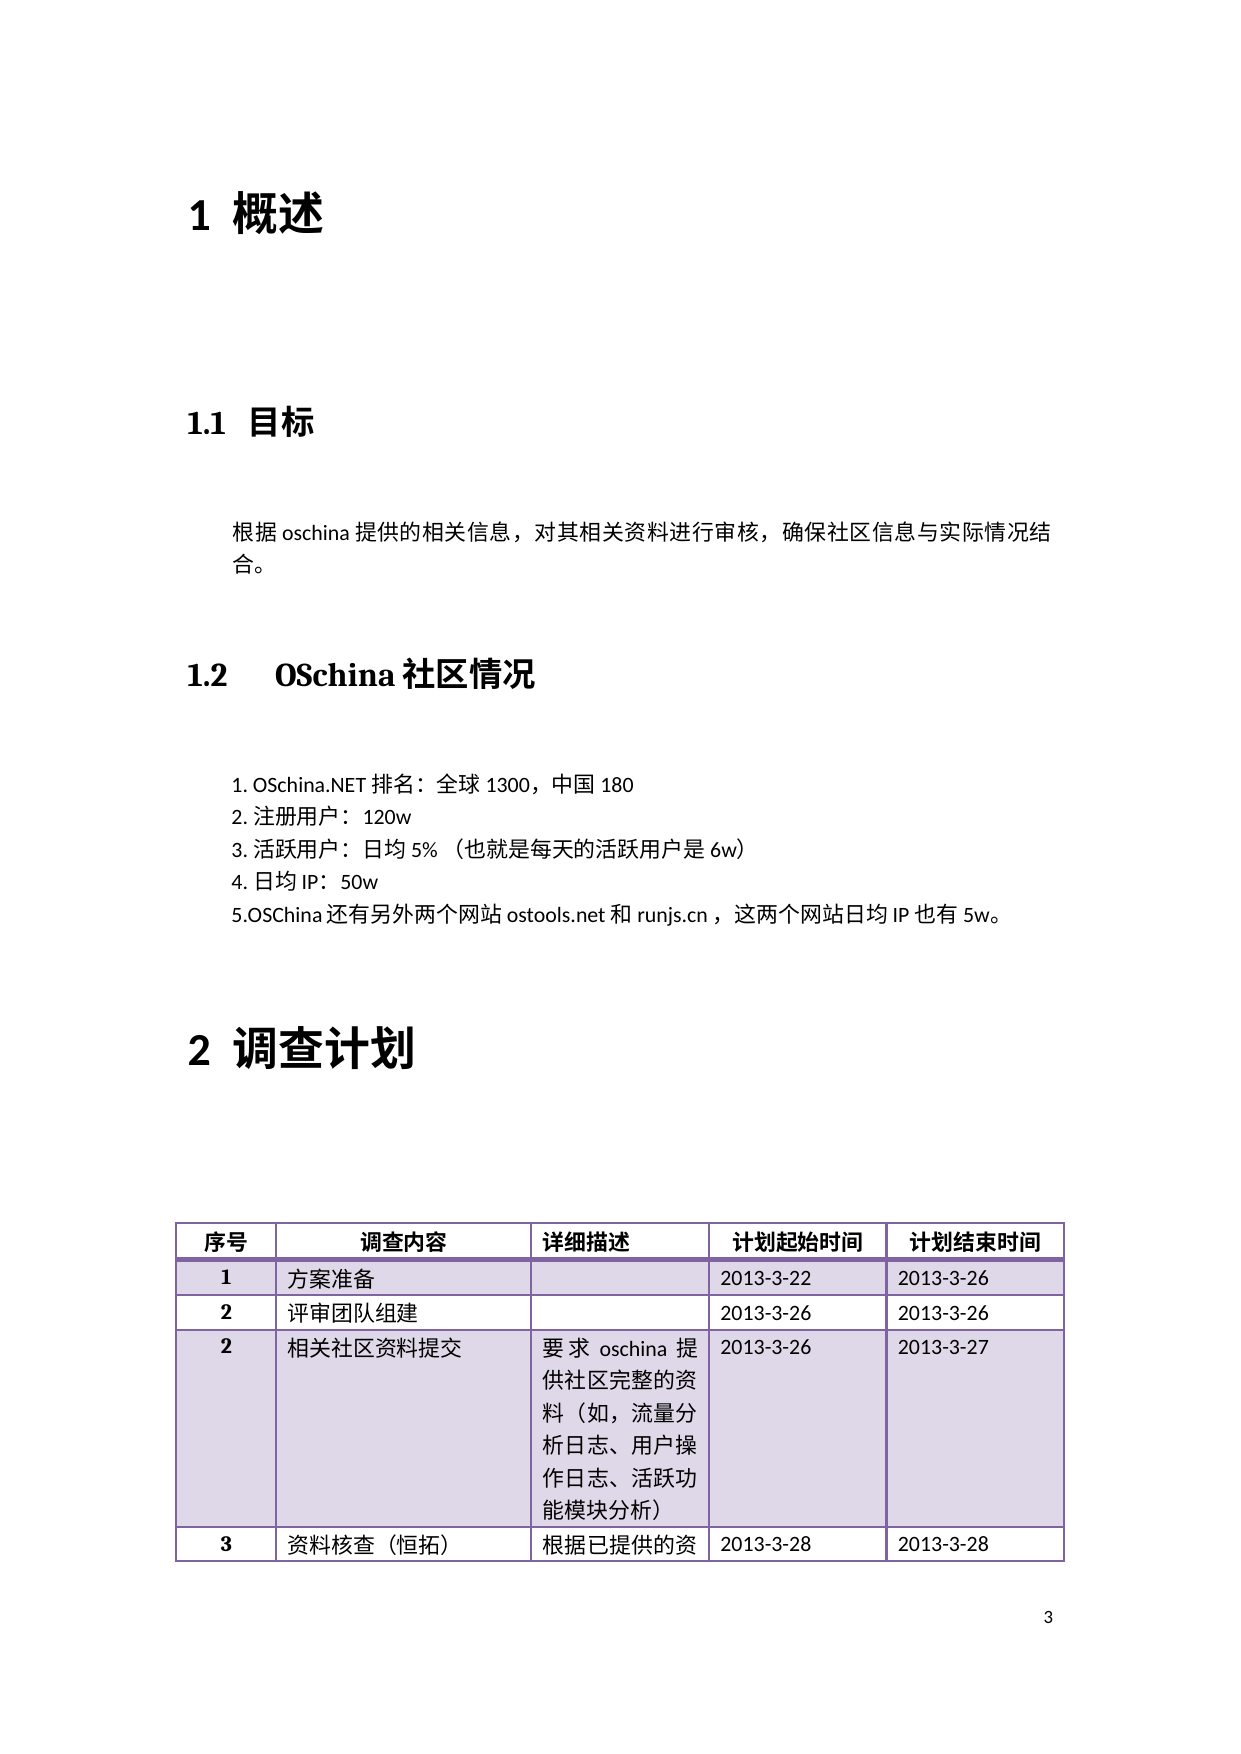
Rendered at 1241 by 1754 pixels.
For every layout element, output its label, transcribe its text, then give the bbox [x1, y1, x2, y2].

table_cell 根据已提供的资料进行检查及内部评审 [532, 1528, 708, 1560]
table_cell 评审团队组建 [277, 1296, 530, 1328]
text 2. 注册用户：120w [231, 799, 1053, 831]
subtitle 概述 [187, 162, 1053, 259]
table_header 计划起始时间 [710, 1224, 885, 1257]
table_cell [532, 1262, 708, 1294]
table_cell 2013-3-28 [710, 1528, 885, 1560]
table_header 调查内容 [277, 1224, 530, 1257]
table_cell 2013-3-27 [888, 1331, 1063, 1526]
table_cell 2013-3-26 [710, 1331, 885, 1526]
text 3. 活跃用户：日均 5% （也就是每天的活跃用户是 6w） [231, 831, 1053, 864]
table_cell 要求oschina提供社区完整的资料（如，流量分析日志、用户操作日志、活跃功能模块分析） [532, 1331, 708, 1526]
table_cell [532, 1296, 708, 1328]
table_cell 2013-3-26 [710, 1296, 885, 1328]
text 4. 日均 IP：50w [231, 864, 1053, 896]
text 5.OSChina还有另外两个网站 ostools.net 和 runjs.cn ，这两个网站日均 IP 也有 5w。 [231, 896, 1053, 929]
subtitle OSchina社区情况 [187, 639, 1053, 704]
table_cell 2013-3-26 [888, 1262, 1063, 1294]
table_cell 2 [177, 1296, 275, 1328]
table_cell 2013-3-22 [710, 1262, 885, 1294]
subtitle 目标 [187, 387, 1053, 452]
table_header 计划结束时间 [888, 1224, 1063, 1257]
table_cell 相关社区资料提交 [277, 1331, 530, 1526]
table_header 详细描述 [532, 1224, 708, 1257]
table_cell 2013-3-26 [888, 1296, 1063, 1328]
table_cell 3 [177, 1528, 275, 1560]
table_cell 资料核查（恒拓） [277, 1528, 530, 1560]
text 根据oschina提供的相关信息，对其相关资料进行审核，确保社区信息与实际情况结合。 [232, 514, 1053, 579]
table_cell 1 [177, 1262, 275, 1294]
table_cell 2 [177, 1331, 275, 1526]
text 1. OSchina.NET 排名：全球 1300，中国 180 [231, 766, 1053, 799]
table_cell 方案准备 [277, 1262, 530, 1294]
table_cell 2013-3-28 [888, 1528, 1063, 1560]
subtitle 调查计划 [187, 997, 1053, 1094]
table_header 序号 [177, 1224, 275, 1257]
